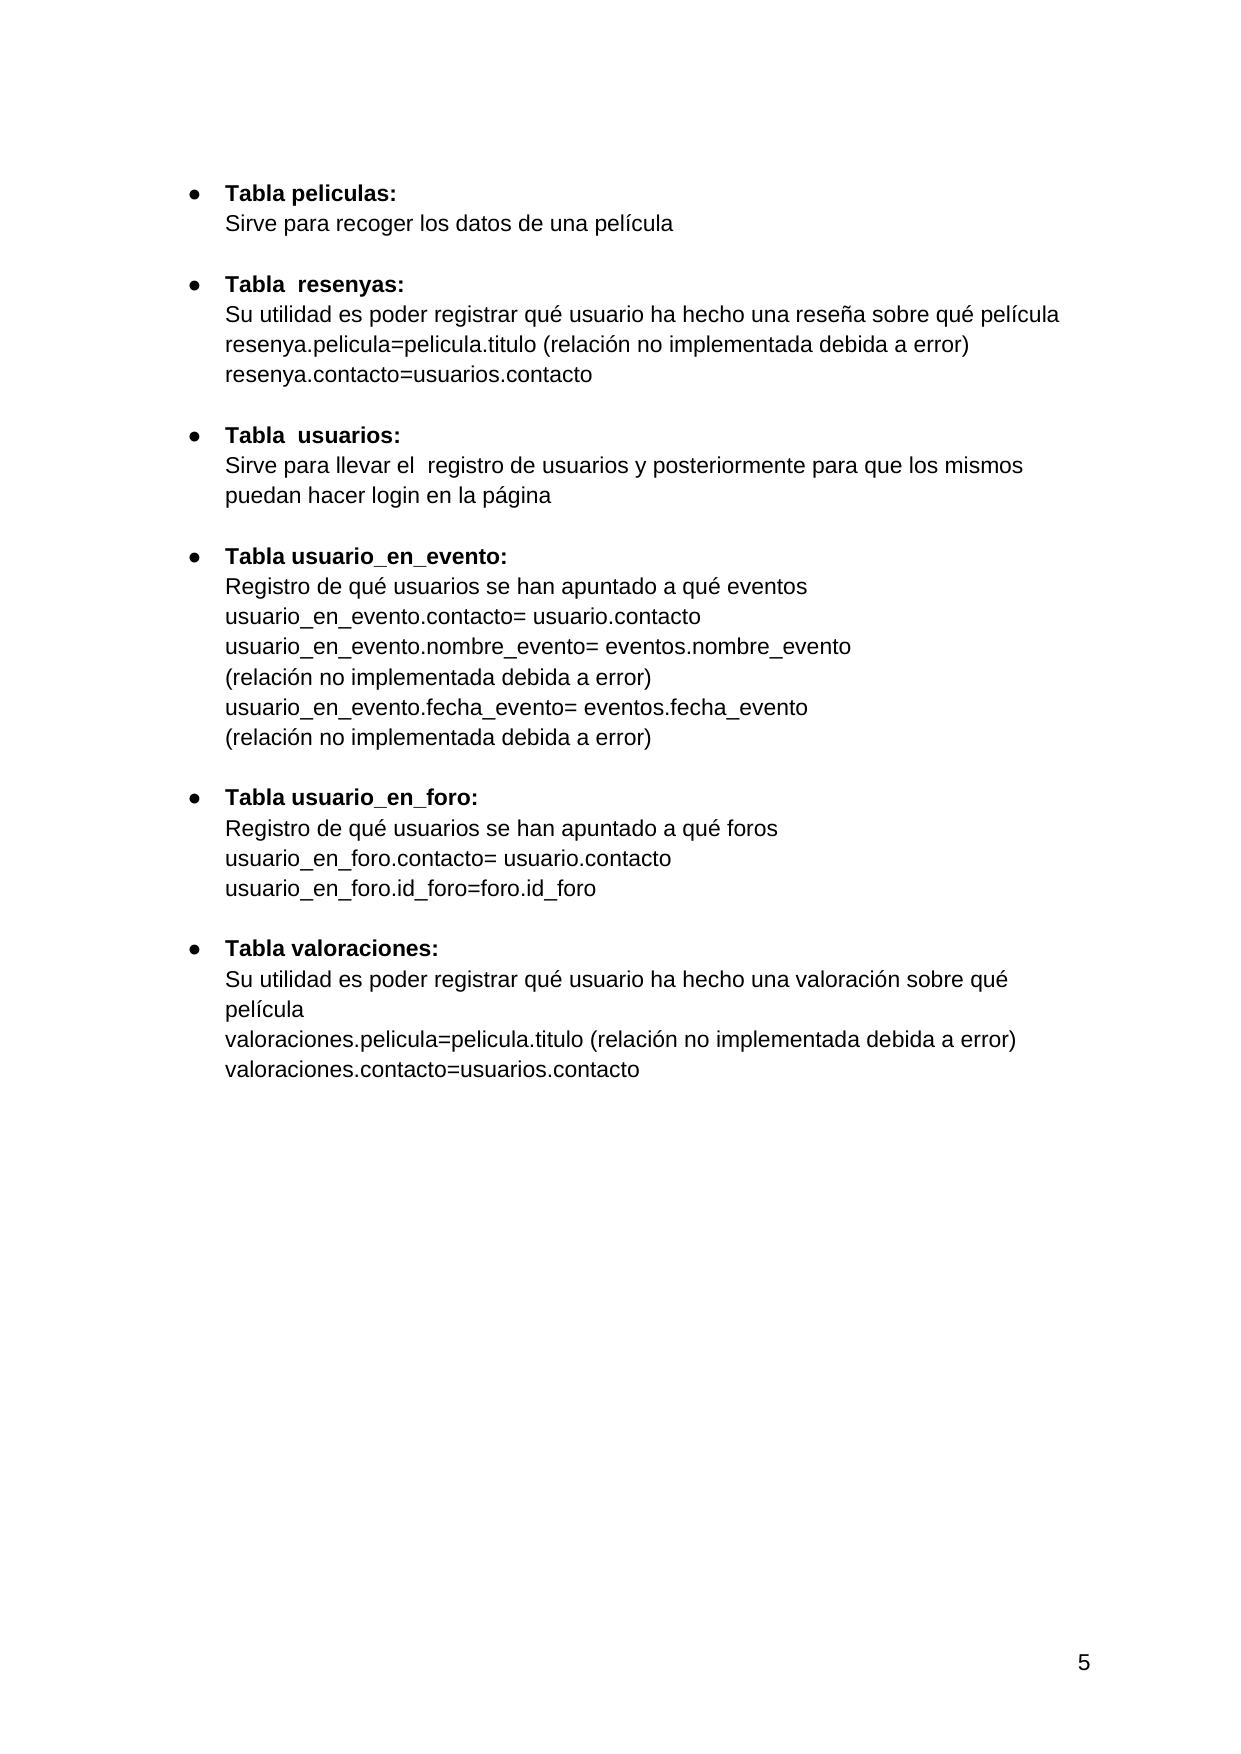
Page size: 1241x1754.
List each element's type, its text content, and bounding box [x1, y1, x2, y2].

text Sirve para llevar el registro de usuarios y posteriormente para que los mismos puedan hacer login en la página [225, 452, 1090, 509]
list Tabla usuario_en_foro: [187, 784, 1090, 811]
text (relación no implementada debida a error) [225, 724, 1090, 750]
text Su utilidad es poder registrar qué usuario ha hecho una reseña sobre qué película [225, 301, 1090, 327]
text valoraciones.pelicula=pelicula.titulo (relación no implementada debida a error) [225, 1026, 1090, 1052]
text resenya.contacto=usuarios.contacto [225, 361, 1090, 388]
list Tabla peliculas: [187, 180, 1090, 207]
text Registro de qué usuarios se han apuntado a qué eventos [225, 573, 1090, 599]
text valoraciones.contacto=usuarios.contacto [225, 1056, 1090, 1083]
text usuario_en_foro.id_foro=foro.id_foro [225, 875, 1090, 901]
list Tabla usuario_en_evento: [187, 543, 1090, 569]
list Tabla usuarios: [187, 422, 1090, 448]
text Sirve para recoger los datos de una película [150, 210, 1090, 237]
text Registro de qué usuarios se han apuntado a qué foros [225, 814, 1090, 841]
text usuario_en_evento.nombre_evento= eventos.nombre_evento [225, 633, 1090, 660]
list Tabla valoraciones: [187, 935, 1090, 962]
text Su utilidad es poder registrar qué usuario ha hecho una valoración sobre qué película [225, 966, 1090, 1022]
text usuario_en_evento.fecha_evento= eventos.fecha_evento [225, 694, 1090, 720]
list Tabla resenyas: [187, 271, 1090, 297]
text usuario_en_foro.contacto= usuario.contacto [225, 845, 1090, 871]
text resenya.pelicula=pelicula.titulo (relación no implementada debida a error) [225, 331, 1090, 358]
text usuario_en_evento.contacto= usuario.contacto [225, 603, 1090, 629]
text (relación no implementada debida a error) [225, 663, 1090, 690]
